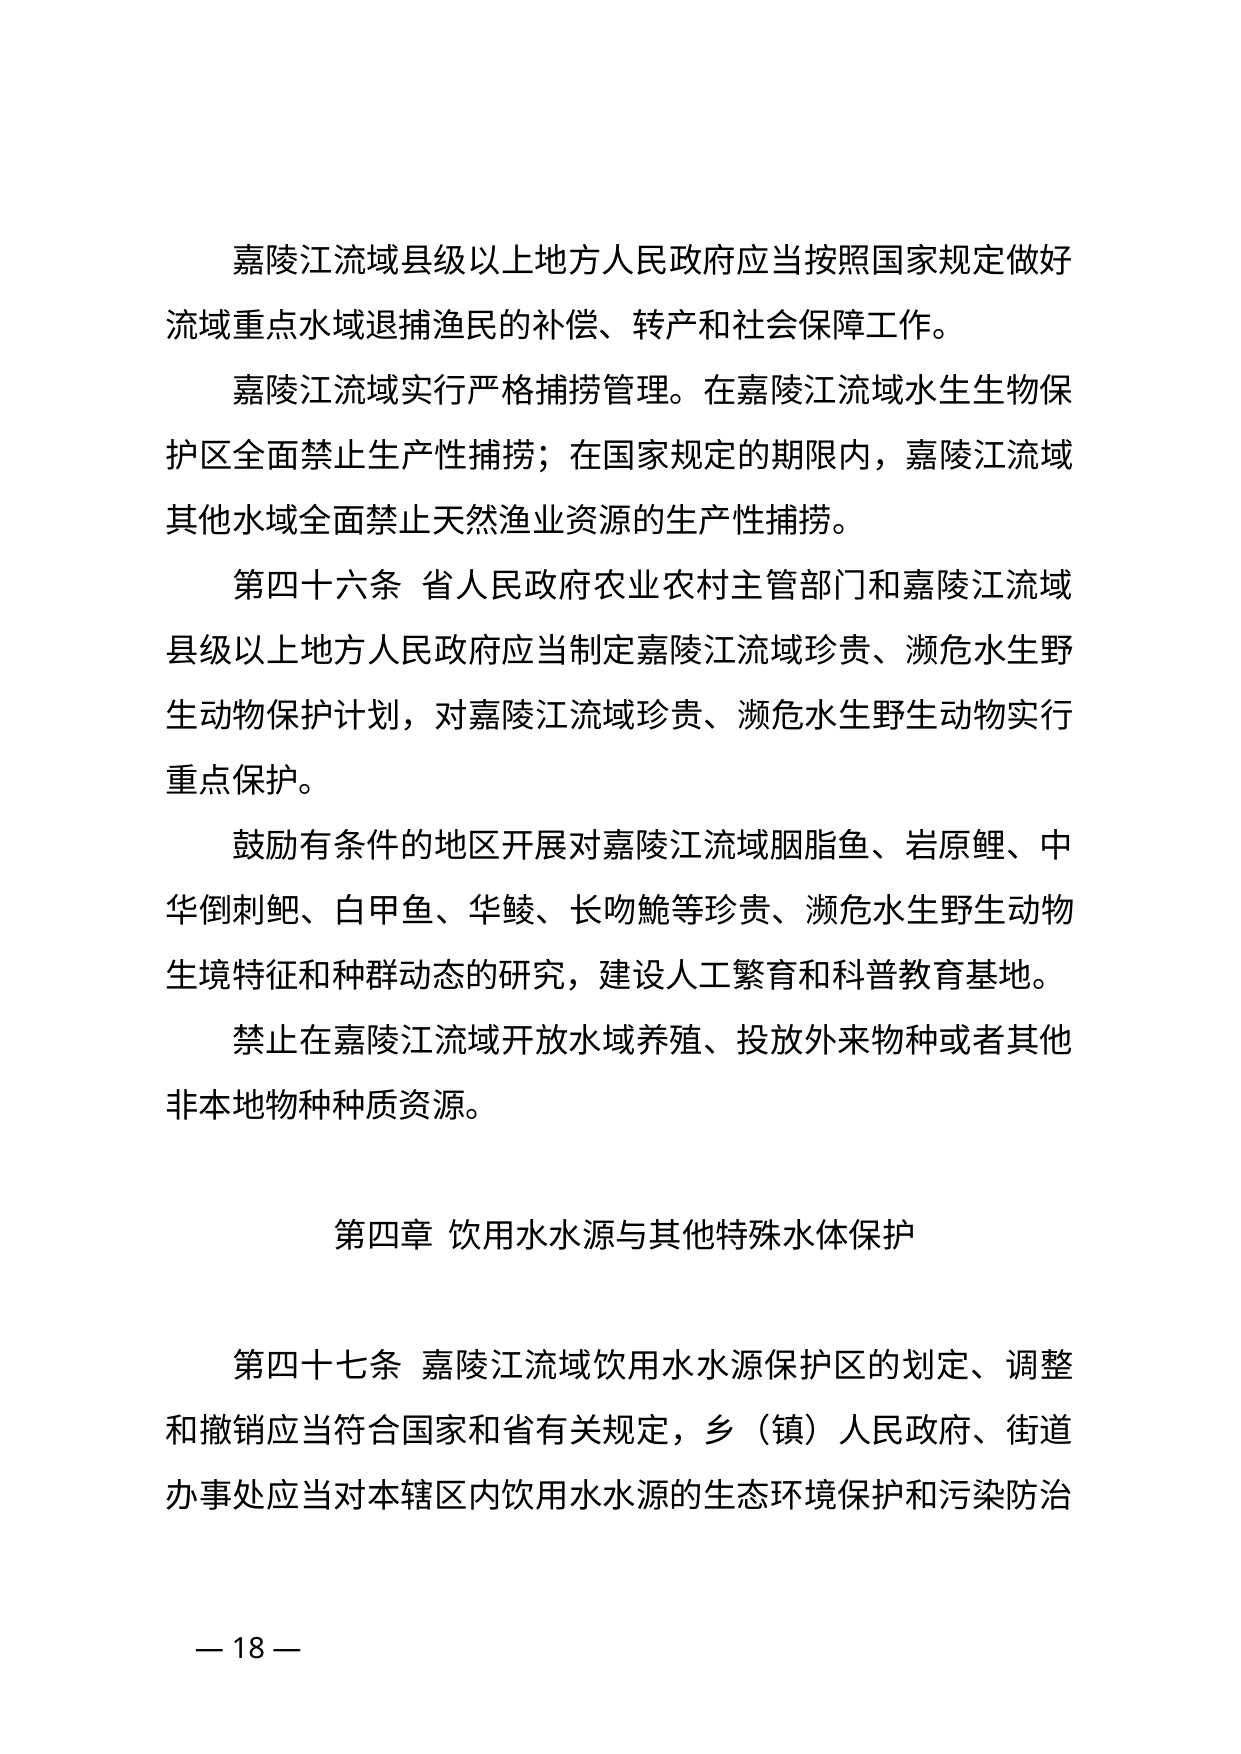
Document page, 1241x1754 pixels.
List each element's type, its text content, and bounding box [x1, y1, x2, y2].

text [165, 1331, 1075, 1526]
text 第四十六条 省人民政府农业农村主管部门和嘉陵江流域县级以上地方人民政府应当制定嘉陵江流域珍贵、濒危水生野生动物保护计划，对嘉陵江流域珍贵、濒危水生野生动物实行重点保护。 [165, 551, 1075, 811]
text 嘉陵江流域实行严格捕捞管理。在嘉陵江流域水生生物保护区全面禁止生产性捕捞；在国家规定的期限内，嘉陵江流域其他水域全面禁止天然渔业资源的生产性捕捞。 [165, 356, 1075, 551]
text 禁止在嘉陵江流域开放水域养殖、投放外来物种或者其他非本地物种种质资源。 [165, 1006, 1075, 1136]
text 第四章 饮用水水源与其他特殊水体保护 [165, 1201, 1075, 1266]
text 鼓励有条件的地区开展对嘉陵江流域胭脂鱼、岩原鲤、中华倒刺鲃、白甲鱼、华鲮、长吻鮠等珍贵、濒危水生野生动物生境特征和种群动态的研究，建设人工繁育和科普教育基地。 [165, 811, 1075, 1006]
text 嘉陵江流域县级以上地方人民政府应当按照国家规定做好流域重点水域退捕渔民的补偿、转产和社会保障工作。 [165, 226, 1075, 356]
